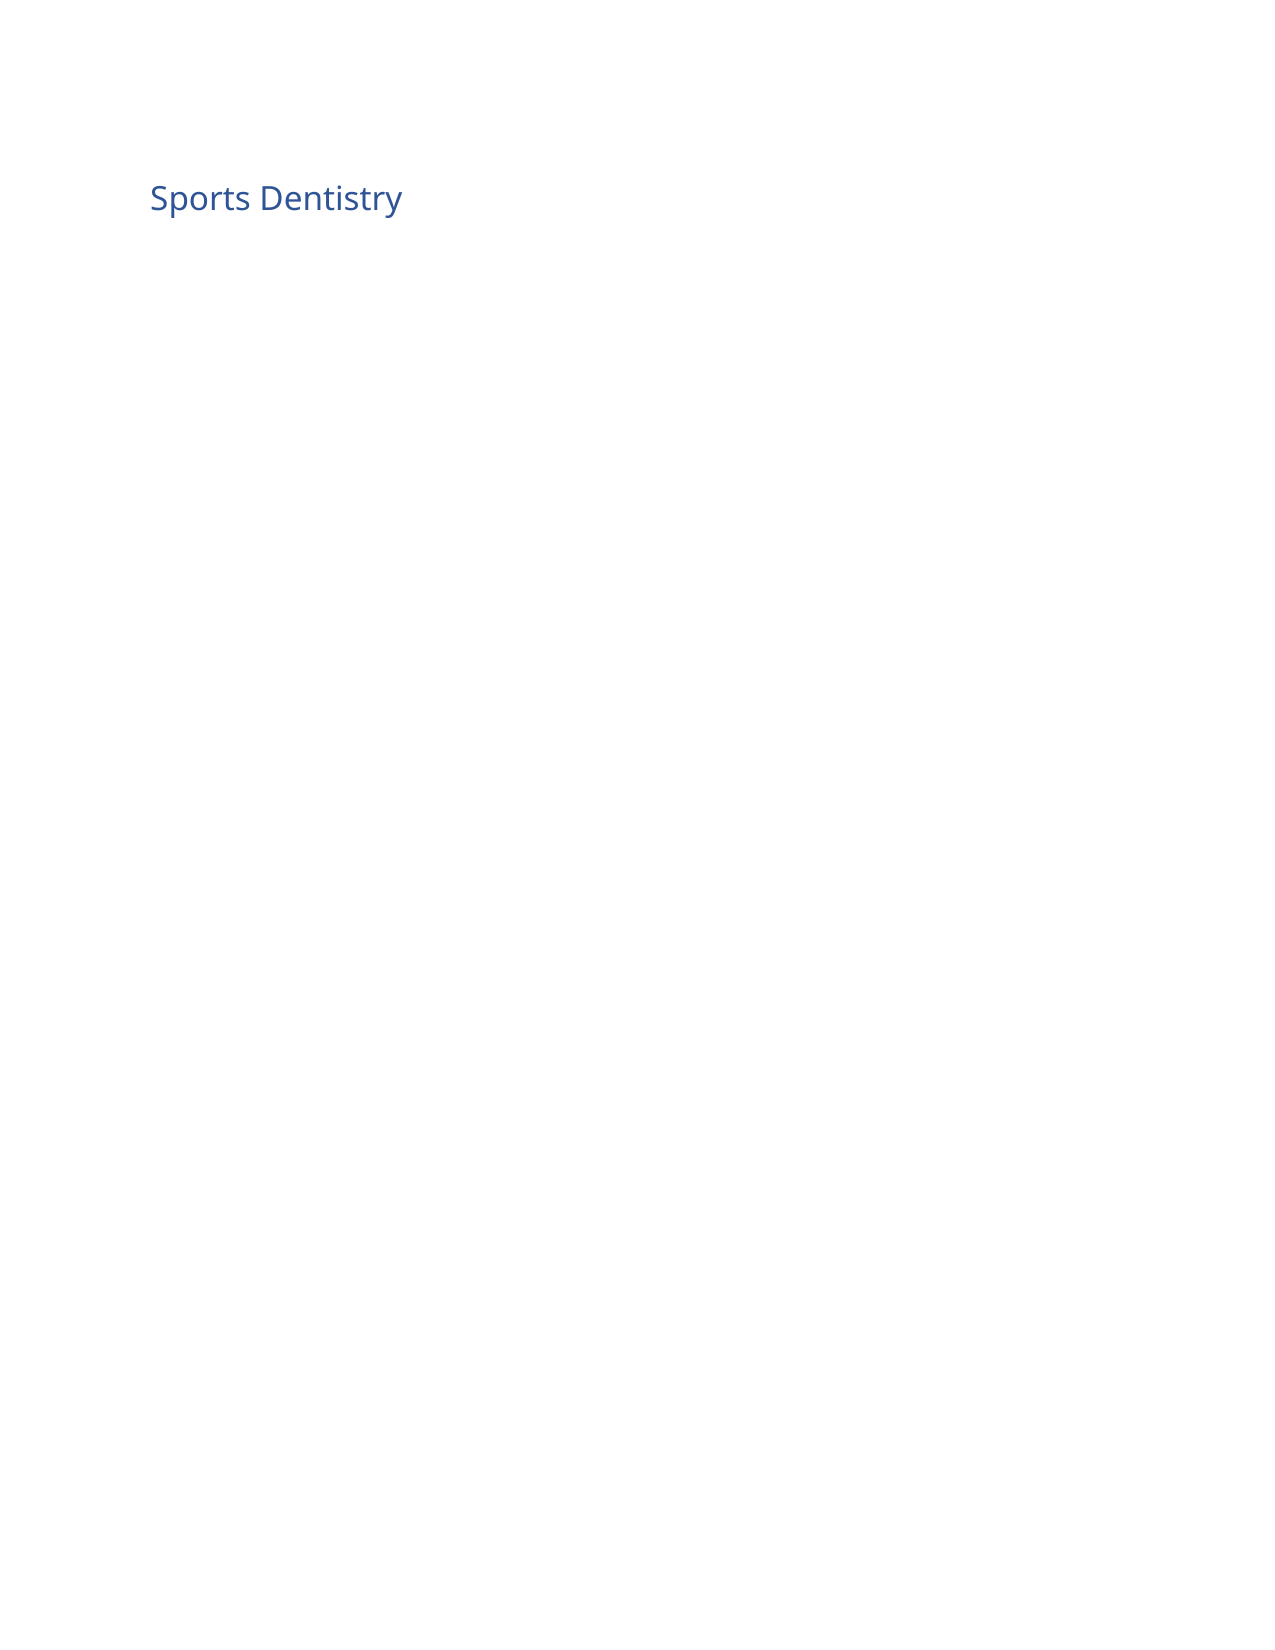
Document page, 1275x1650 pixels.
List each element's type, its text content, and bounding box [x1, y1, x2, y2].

subtitle Sports Dentistry [150, 175, 1125, 220]
